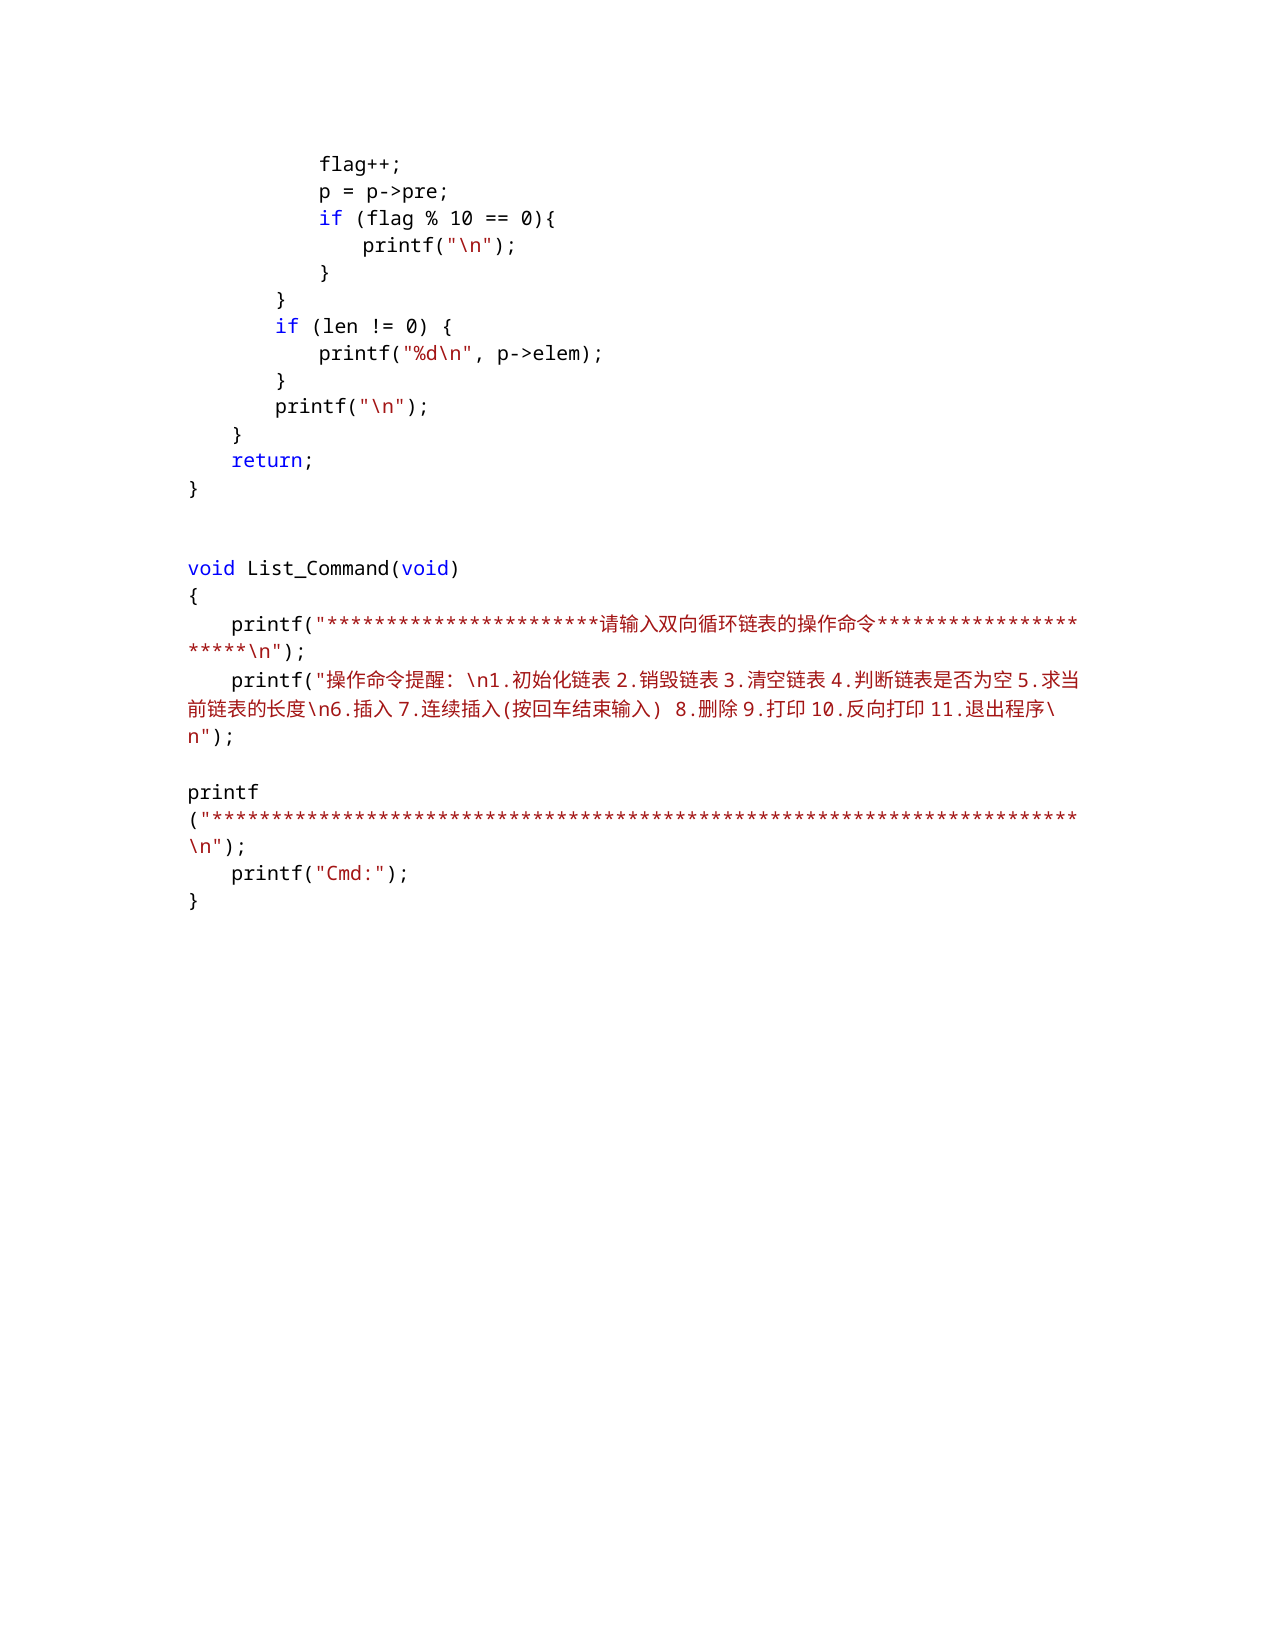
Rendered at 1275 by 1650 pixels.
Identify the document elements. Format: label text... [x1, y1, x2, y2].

text printf("%d\n", p->elem); [187, 339, 1087, 366]
text p = p->pre; [187, 177, 1087, 204]
text printf("\n"); [187, 231, 1087, 258]
text { [187, 582, 1087, 609]
text } [187, 887, 1087, 913]
text if (len != 0) { [187, 312, 1087, 339]
text } [187, 366, 1087, 393]
text if (flag % 10 == 0){ [187, 204, 1087, 231]
text printf("\n"); [187, 393, 1087, 420]
text void List_Command(void) [187, 555, 1087, 582]
text } [187, 420, 1087, 447]
text printf("***********************请输入双向循环链表的操作命令**********************\n"); [187, 609, 1087, 664]
text } [187, 474, 1087, 501]
text printf("*************************************************************************\n"); [187, 749, 1087, 859]
text return; [187, 447, 1087, 474]
text } [187, 258, 1087, 285]
text } [187, 285, 1087, 312]
text printf("操作命令提醒：\n1.初始化链表 2.销毁链表 3.清空链表 4.判断链表是否为空 5.求当前链表的长度\n6.插入 7.连续插入(按回车结束输入) 8.删除 9.打印 10.反向打印 11.退出程序\n"); [187, 664, 1087, 749]
text printf("Cmd:"); [187, 859, 1087, 887]
text flag++; [187, 150, 1087, 177]
